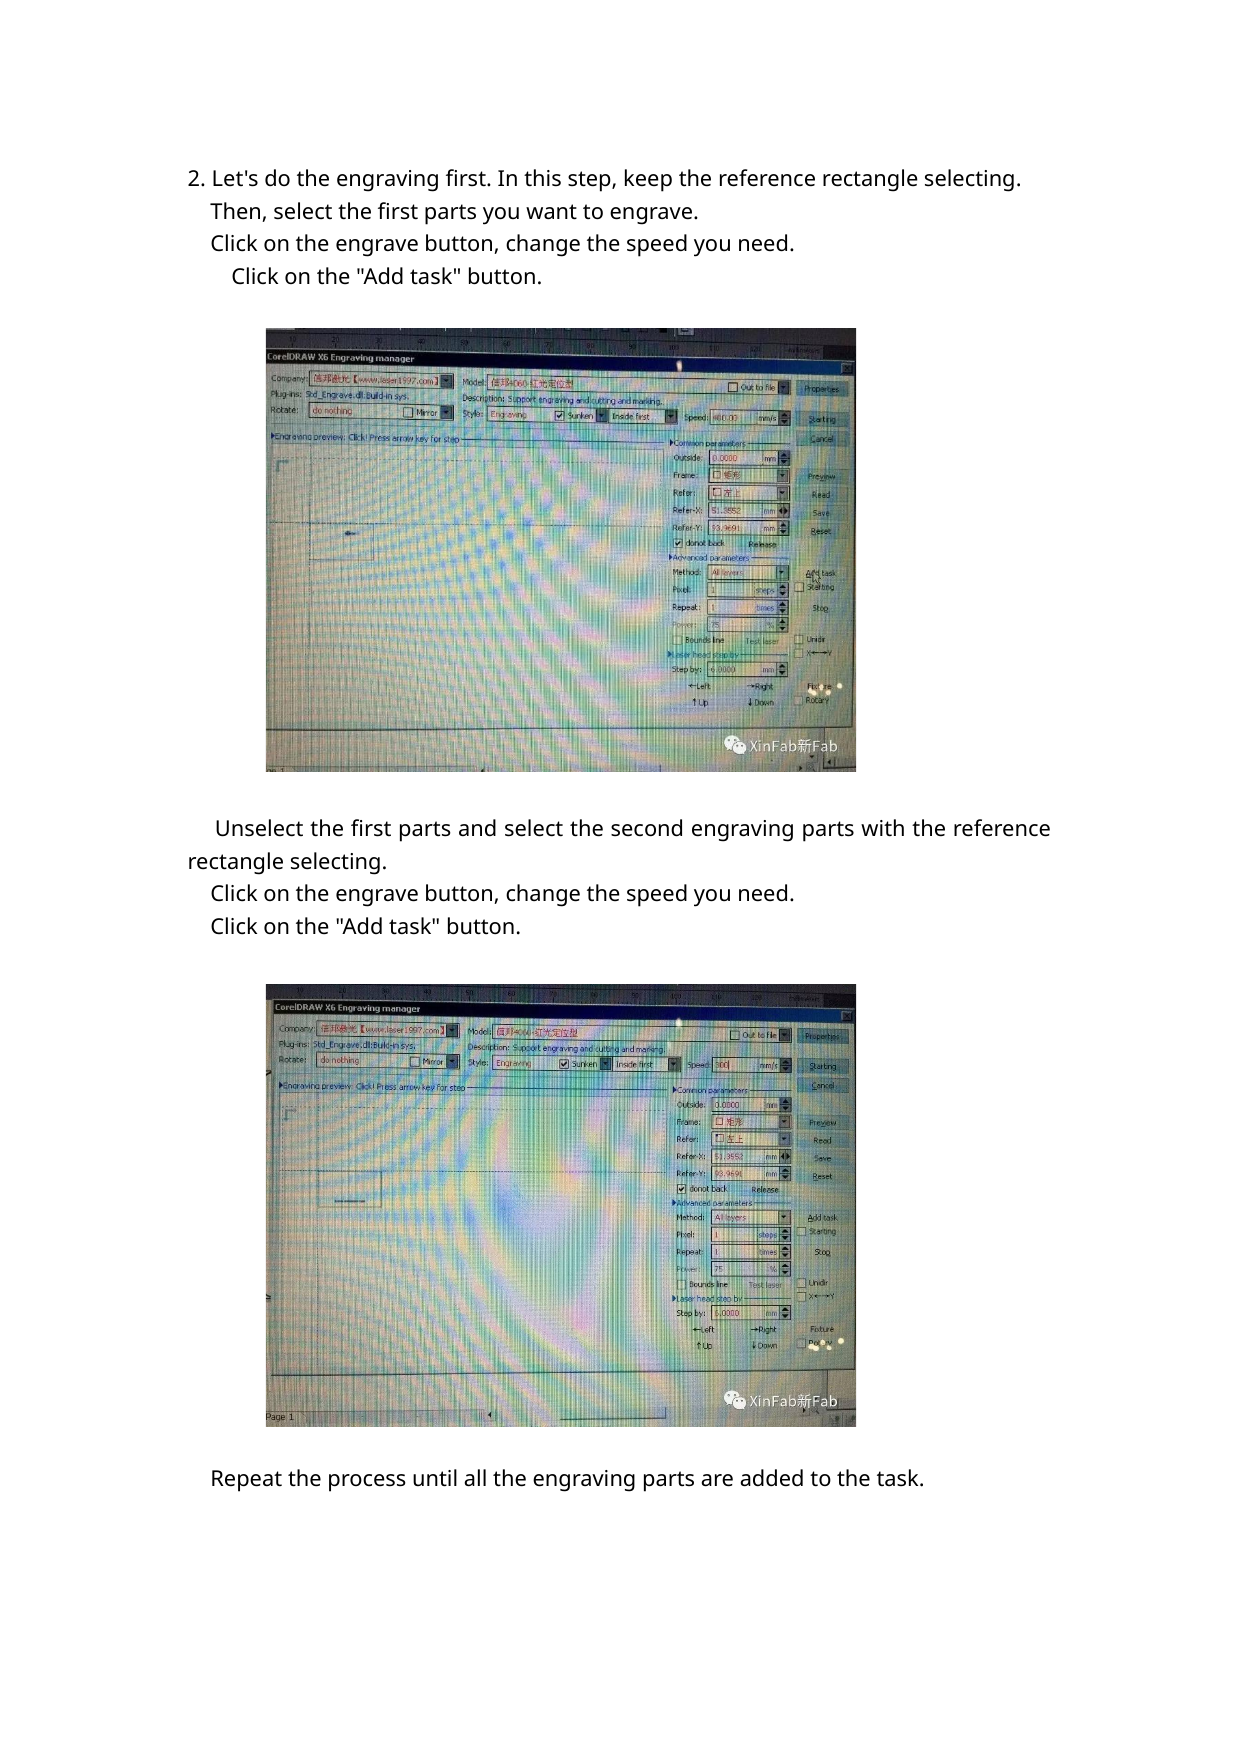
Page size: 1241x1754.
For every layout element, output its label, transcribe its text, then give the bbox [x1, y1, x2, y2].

text Then, select the first parts you want to engrave. [187, 194, 1053, 227]
text Click on the engrave button, change the speed you need. [187, 227, 1053, 259]
picture [265, 328, 857, 772]
text Repeat the process until all the engraving parts are added to the task. [187, 1462, 1053, 1494]
picture [265, 984, 857, 1427]
text Click on the "Add task" button. [187, 259, 1053, 292]
text Click on the "Add task" button. [187, 909, 1053, 942]
text Click on the engrave button, change the speed you need. [187, 877, 1053, 909]
text 2. Let's do the engraving first. In this step, keep the reference rectangle selecting. [187, 162, 1053, 194]
text Unselect the first parts and select the second engraving parts with the reference rectangle selecting. [187, 812, 1053, 877]
